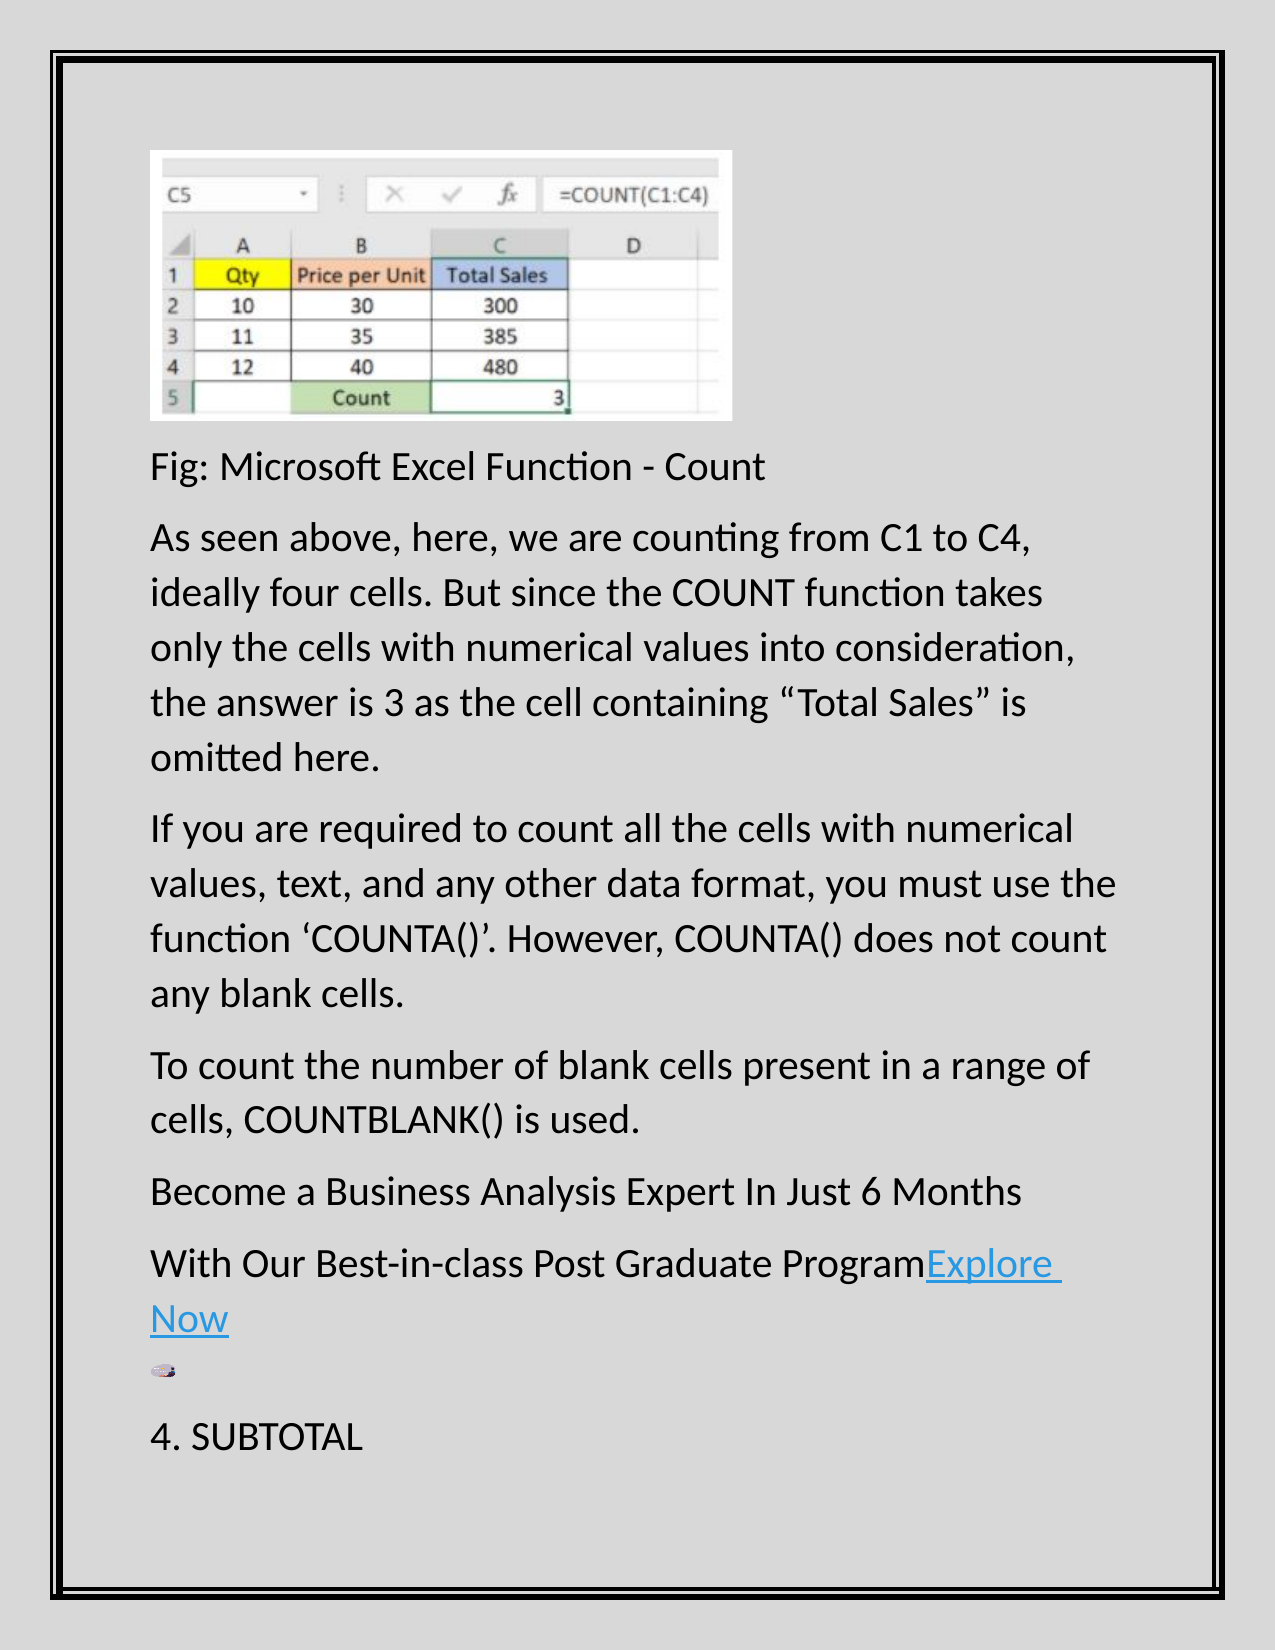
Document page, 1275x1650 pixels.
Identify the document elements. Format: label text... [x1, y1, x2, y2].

text Fig: Microsoft Excel Function - Count [150, 440, 1125, 491]
text If you are required to count all the cells with numerical values, text, and any other data format, you must use the function ‘COUNTA()’. However, COUNTA() does not count any blank cells. [150, 802, 1125, 1018]
text With Our Best-in-class Post Graduate ProgramExplore Now [150, 1237, 1125, 1342]
text To count the number of blank cells present in a range of cells, COUNTBLANK() is used. [150, 1039, 1125, 1144]
text Become a Business Analysis Expert In Just 6 Months [150, 1165, 1125, 1216]
picture [150, 150, 733, 421]
picture [150, 1363, 175, 1377]
text As seen above, here, we are counting from C1 to C4, ideally four cells. But since the COUNT function takes only the cells with numerical values into consideration, the answer is 3 as the cell containing “Total Sales” is omitted here. [150, 511, 1125, 782]
text 4. SUBTOTAL [150, 1410, 1125, 1461]
